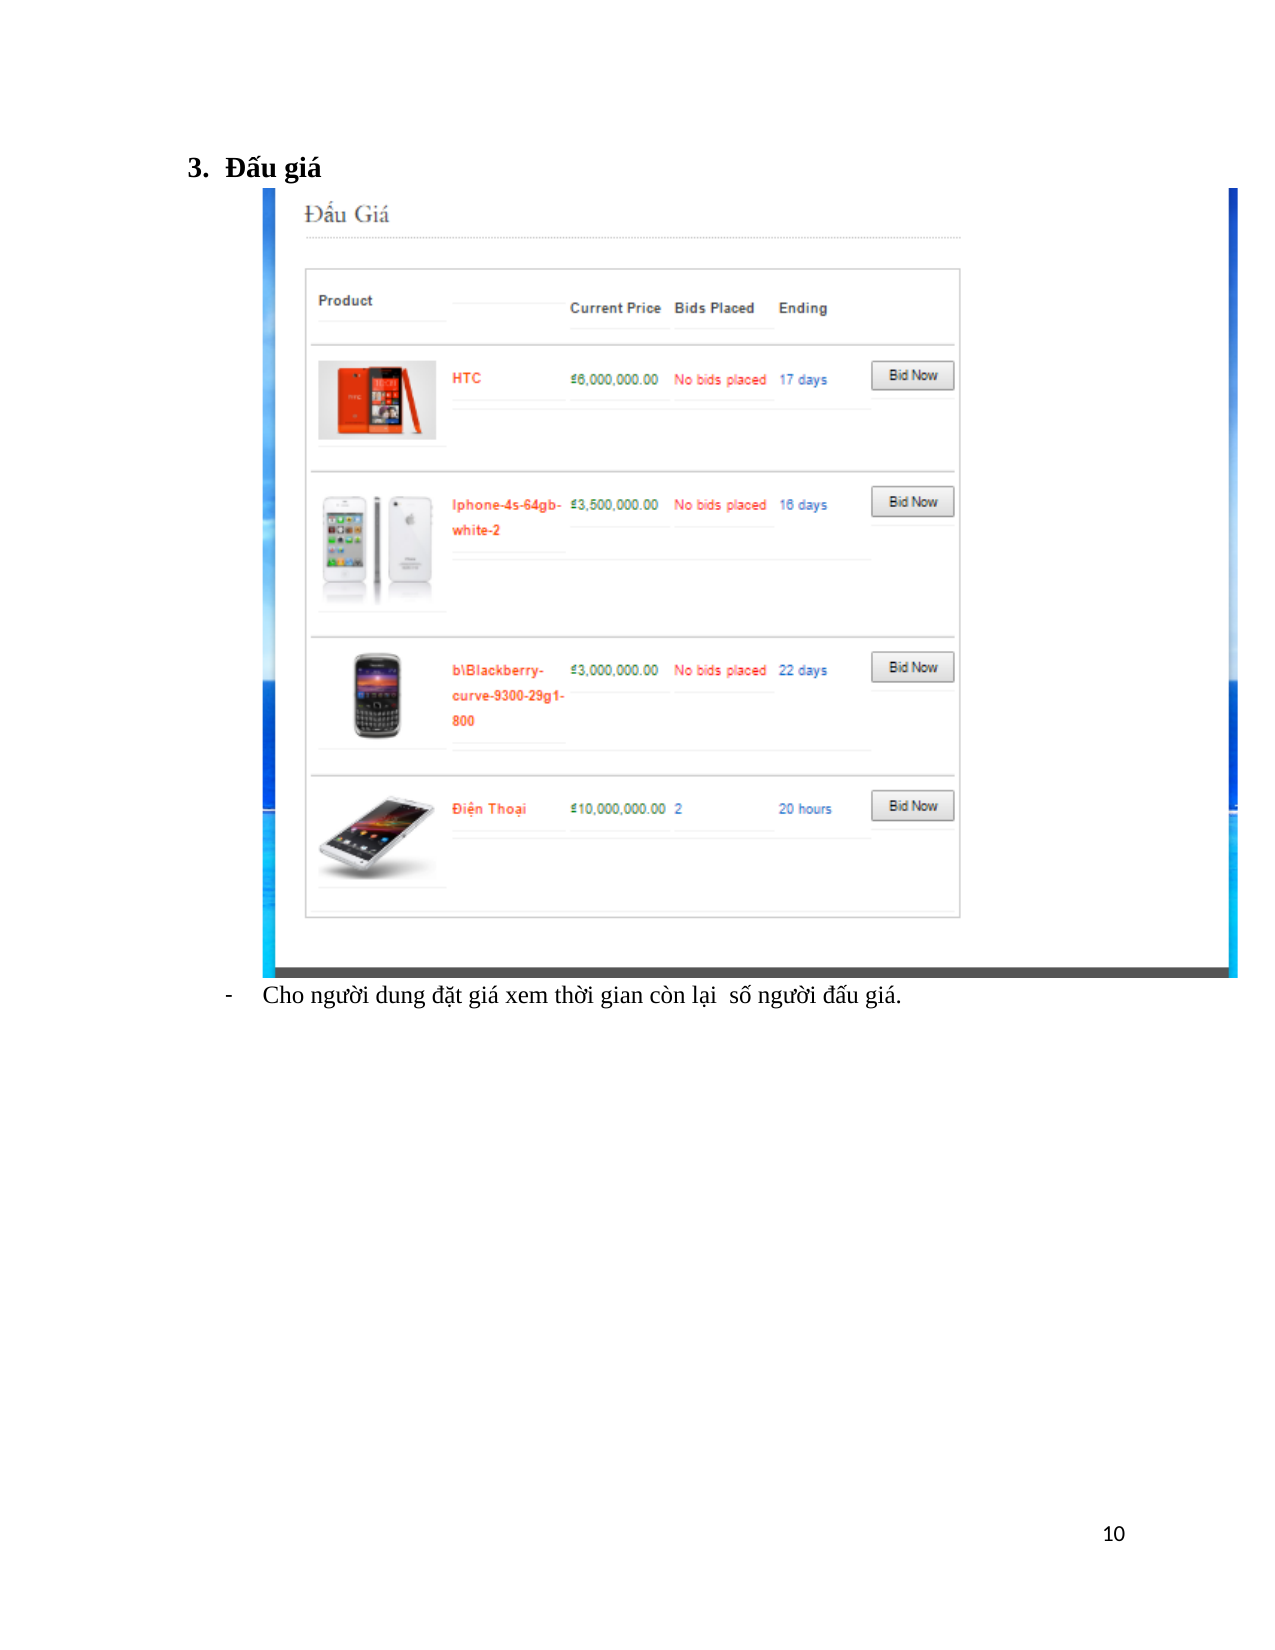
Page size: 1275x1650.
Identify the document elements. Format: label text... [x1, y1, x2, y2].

subtitle Đấu giá [187, 150, 1125, 183]
picture [262, 188, 1238, 978]
picture [262, 898, 270, 903]
list Cho người dung đặt giá xem thời gian còn lại số người đấu giá. [225, 980, 1125, 1010]
